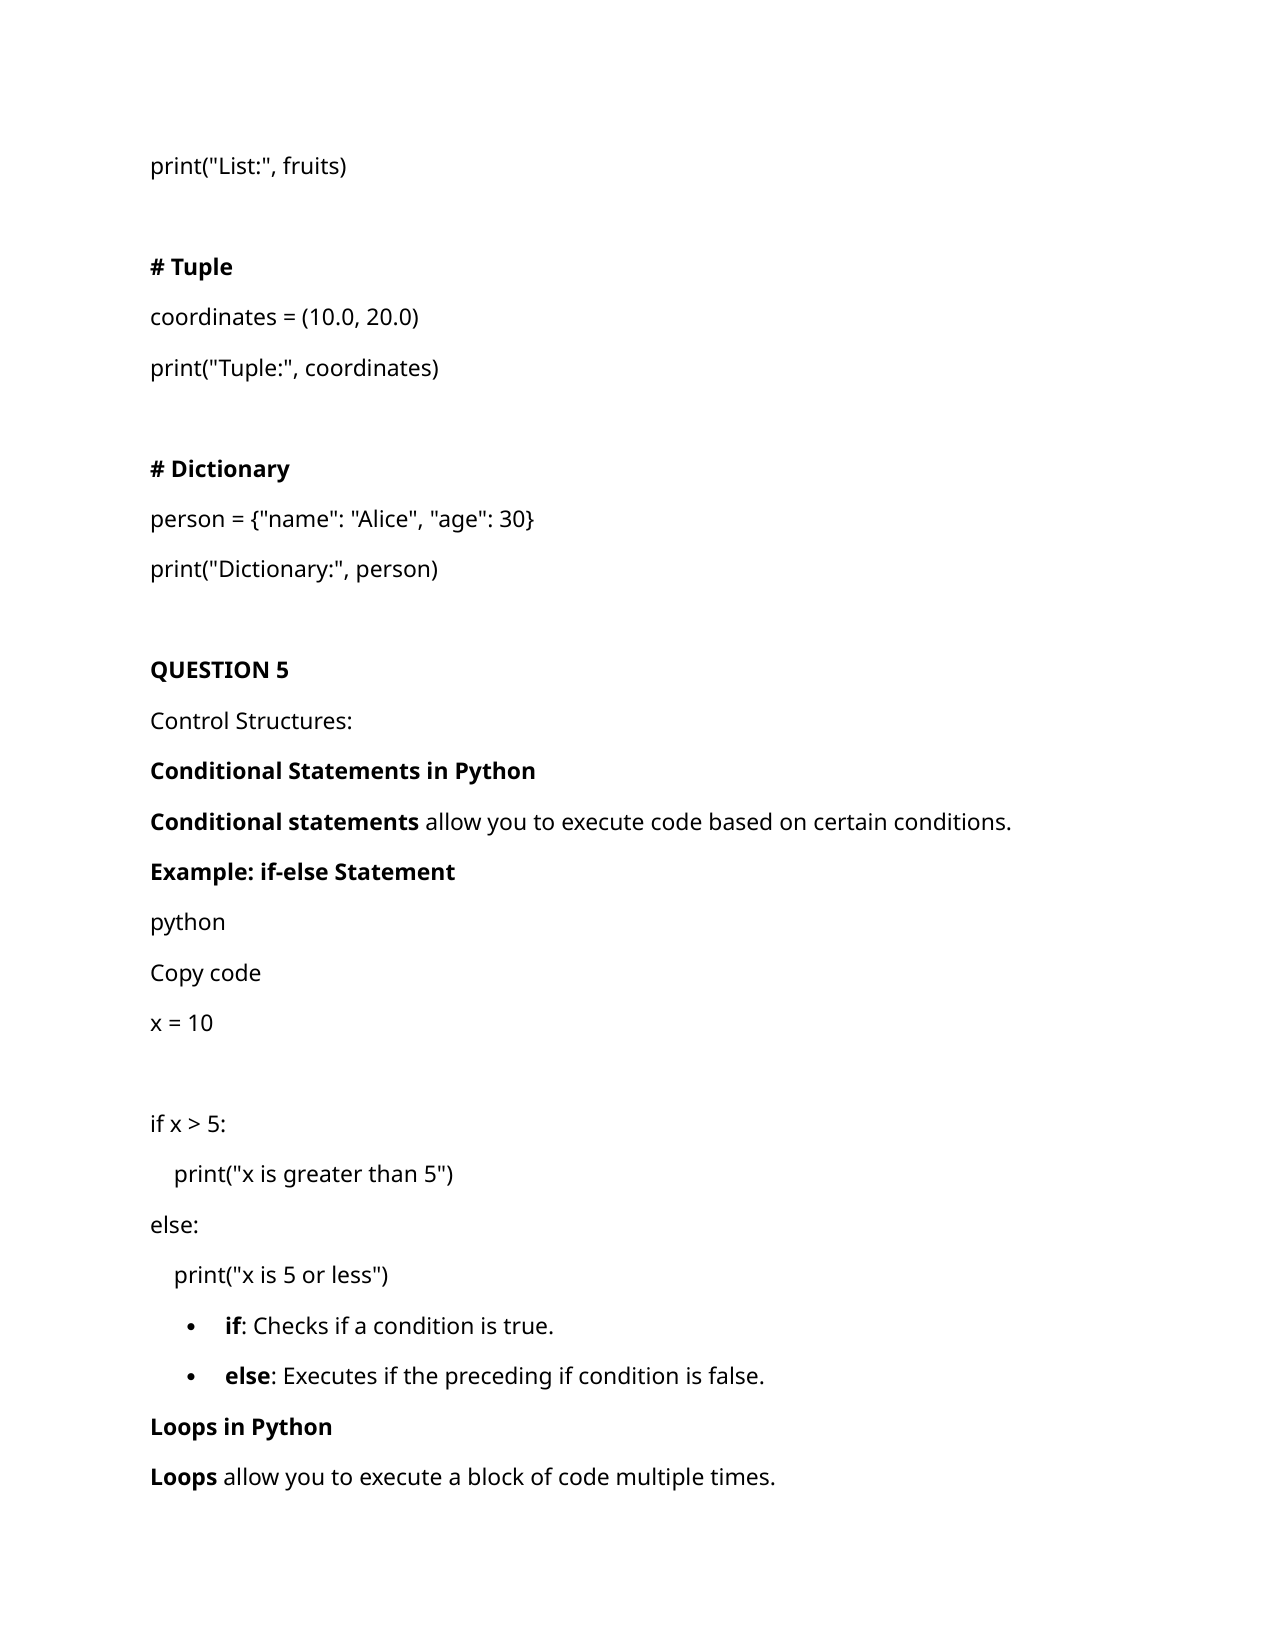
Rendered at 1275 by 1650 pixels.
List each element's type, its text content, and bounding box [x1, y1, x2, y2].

list else: Executes if the preceding if condition is false. [187, 1360, 1125, 1391]
text Control Structures: [150, 704, 1125, 736]
text person = {"name": "Alice", "age": 30} [150, 503, 1125, 534]
text print("List:", fruits) [150, 150, 1125, 181]
text x = 10 [150, 1007, 1125, 1038]
text python [150, 906, 1125, 937]
text Loops in Python [150, 1410, 1125, 1442]
text coordinates = (10.0, 20.0) [150, 301, 1125, 332]
text print("Tuple:", coordinates) [150, 352, 1125, 383]
text if x > 5: [150, 1108, 1125, 1139]
text Example: if-else Statement [150, 856, 1125, 887]
text else: [150, 1209, 1125, 1240]
text print("x is 5 or less") [150, 1259, 1125, 1290]
text Copy code [150, 957, 1125, 988]
text # Tuple [150, 251, 1125, 282]
text print("x is greater than 5") [150, 1158, 1125, 1189]
text Loops allow you to execute a block of code multiple times. [150, 1461, 1125, 1492]
text Conditional statements allow you to execute code based on certain conditions. [150, 805, 1125, 837]
text QUESTION 5 [150, 654, 1125, 685]
list if: Checks if a condition is true. [187, 1309, 1125, 1341]
text Conditional Statements in Python [150, 755, 1125, 786]
text # Dictionary [150, 452, 1125, 484]
text print("Dictionary:", person) [150, 553, 1125, 584]
